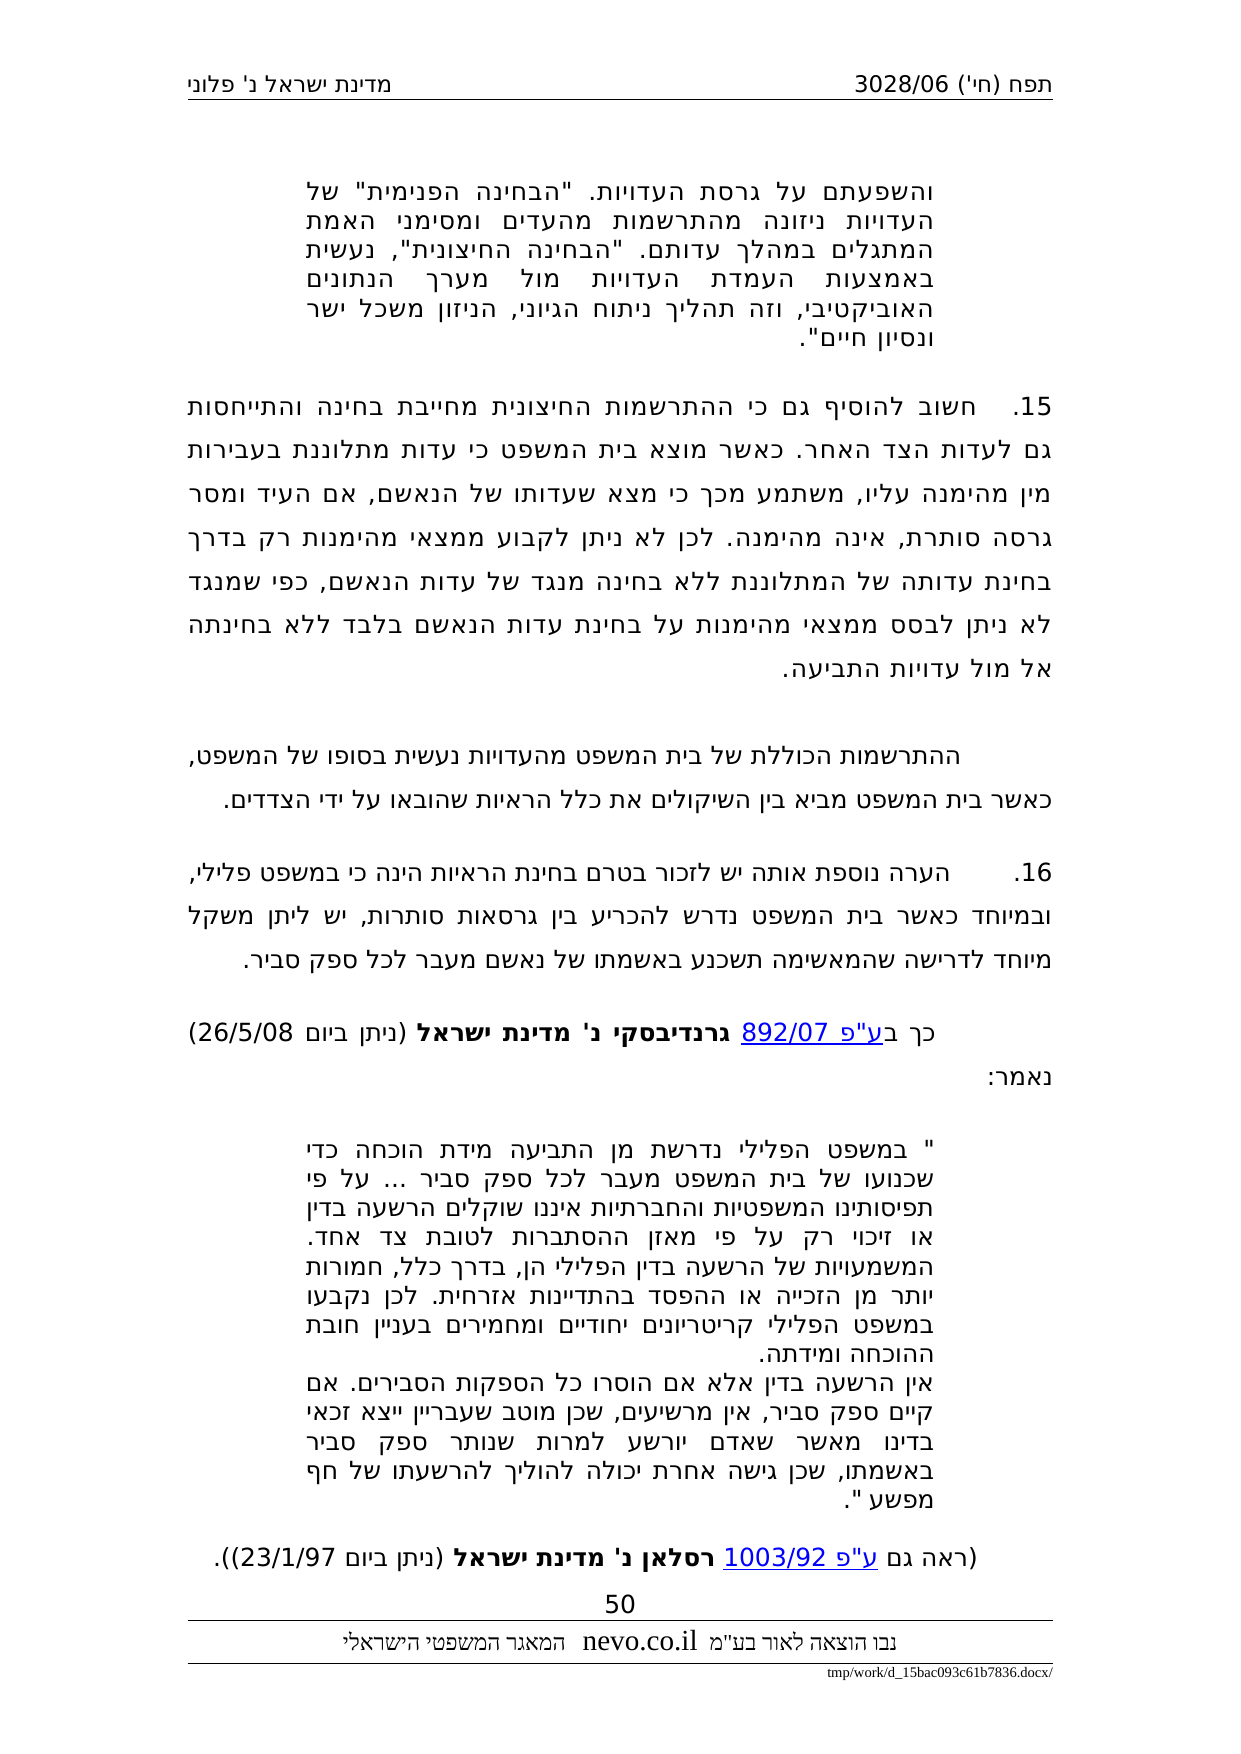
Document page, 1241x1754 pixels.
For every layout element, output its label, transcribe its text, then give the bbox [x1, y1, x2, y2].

text 15. חשוב להוסיף גם כי ההתרשמות החיצונית מחייבת בחינה והתייחסות גם לעדות הצד האחר. כאשר מוצא בית המשפט כי עדות מתלוננת בעבירות מין מהימנה עליו, משתמע מכך כי מצא שעדותו של הנאשם, אם העיד ומסר גרסה סותרת, אינה מהימנה. לכן לא ניתן לקבוע ממצאי מהימנות רק בדרך בחינת עדותה של המתלוננת ללא בחינה מנגד של עדות הנאשם, כפי שמנגד לא ניתן לבסס ממצאי מהימנות על בחינת עדות הנאשם בלבד ללא בחינתה אל מול עדויות התביעה. [187, 392, 1053, 683]
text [306, 177, 934, 352]
text כך בע"פ 892/07 גרנדיבסקי נ' מדינת ישראל (ניתן ביום 26/5/08) נאמר: [187, 1018, 1053, 1091]
text " במשפט הפלילי נדרשת מן התביעה מידת הוכחה כדי שכנועו של בית המשפט מעבר לכל ספק סביר ... על פי תפיסותינו המשפטיות והחברתיות איננו שוקלים הרשעה בדין או זיכוי רק על פי מאזן ההסתברות לטובת צד אחד. המשמעויות של הרשעה בדין הפלילי הן, בדרך כלל, חמורות יותר מן הזכייה או ההפסד בהתדיינות אזרחית. לכן נקבעו במשפט הפלילי קריטריונים יחודיים ומחמירים בעניין חובת ההוכחה ומידתה. [306, 1135, 934, 1368]
text (ראה גם ע"פ 1003/92 רסלאן נ' מדינת ישראל (ניתן ביום 23/1/97)). [187, 1543, 1053, 1573]
text 16. הערה נוספת אותה יש לזכור בטרם בחינת הראיות הינה כי במשפט פלילי, ובמיוחד כאשר בית המשפט נדרש להכריע בין גרסאות סותרות, יש ליתן משקל מיוחד לדרישה שהמאשימה תשכנע באשמתו של נאשם מעבר לכל ספק סביר. [187, 858, 1053, 974]
text אין הרשעה בדין אלא אם הוסרו כל הספקות הסבירים. אם קיים ספק סביר, אין מרשיעים, שכן מוטב שעבריין ייצא זכאי בדינו מאשר שאדם יורשע למרות שנותר ספק סביר באשמתו, שכן גישה אחרת יכולה להוליך להרשעתו של חף מפשע ". [306, 1368, 934, 1514]
text ההתרשמות הכוללת של בית המשפט מהעדויות נעשית בסופו של המשפט, כאשר בית המשפט מביא בין השיקולים את כלל הראיות שהובאו על ידי הצדדים. [187, 741, 1053, 814]
